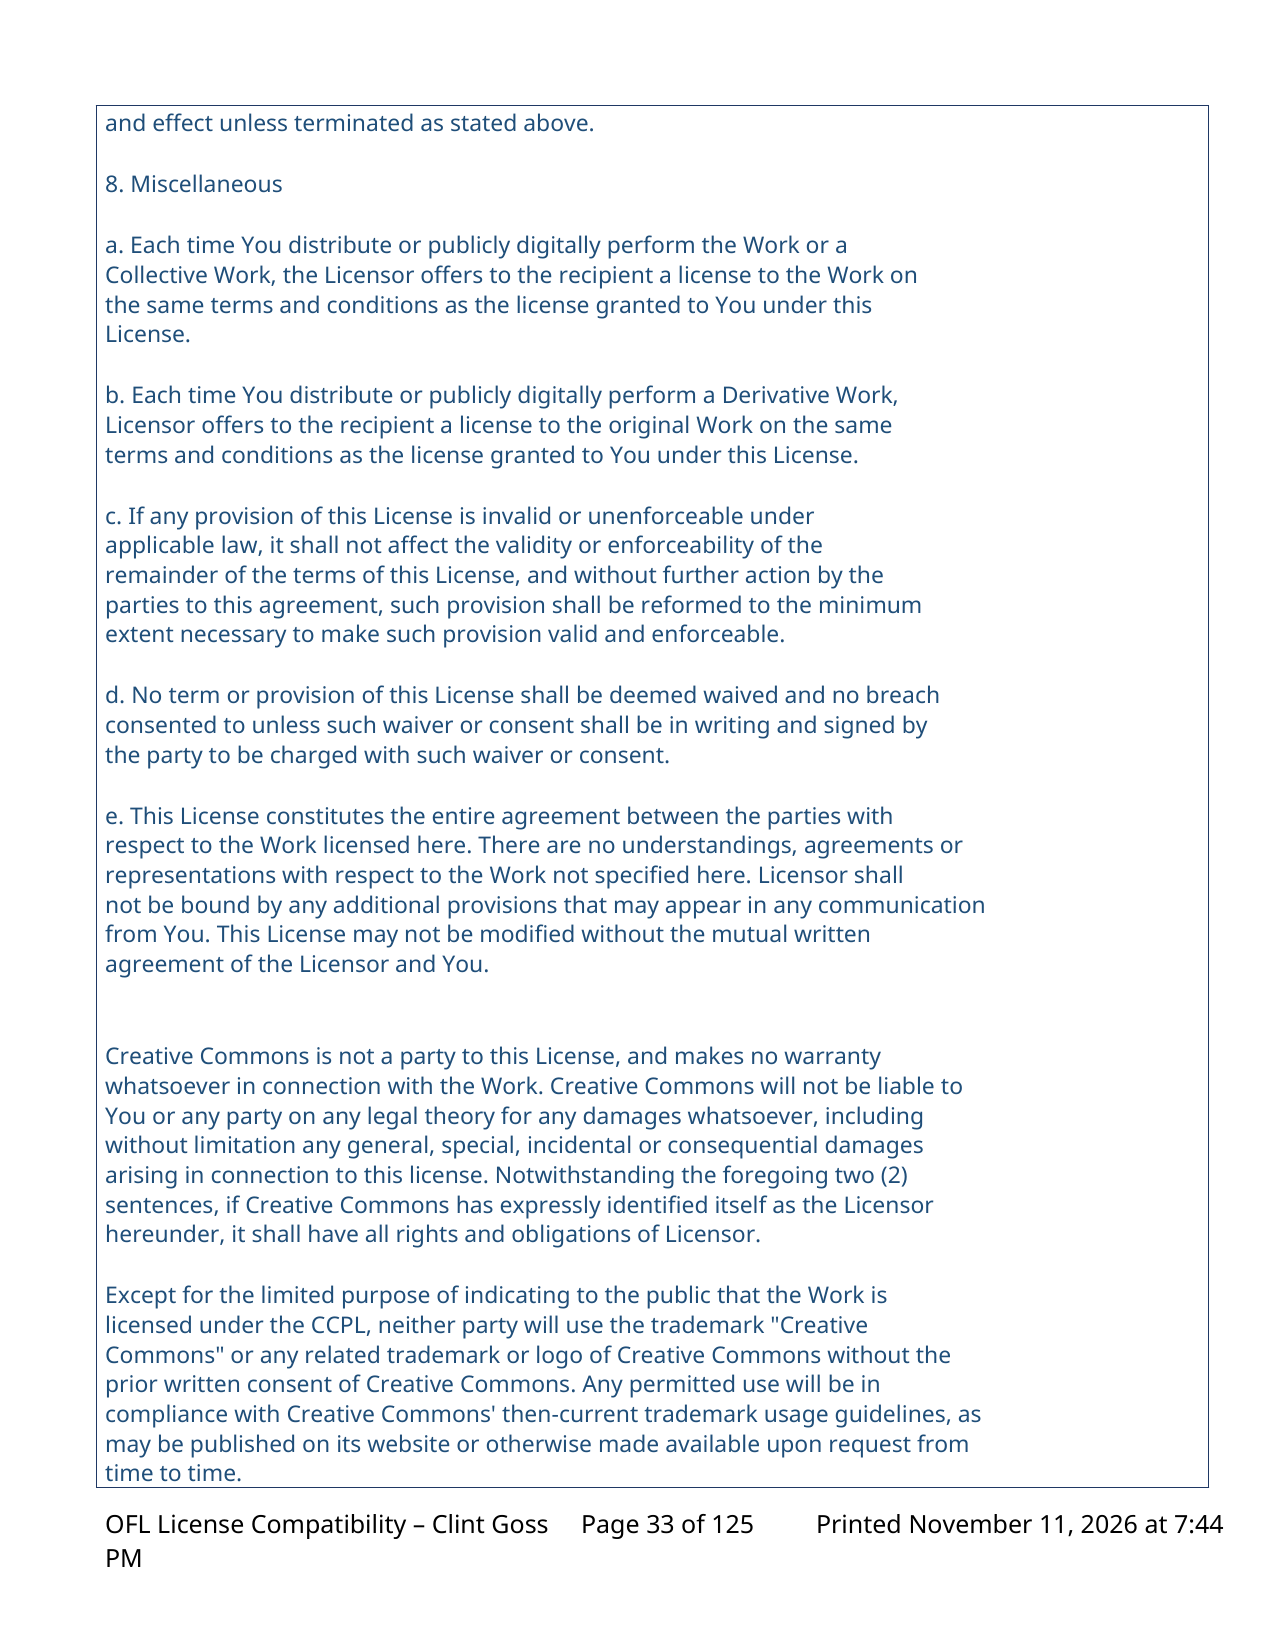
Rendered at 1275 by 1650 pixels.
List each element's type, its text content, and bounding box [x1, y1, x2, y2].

text Licensor offers to the recipient a license to the original Work on the same [105, 410, 1200, 439]
text representations with respect to the Work not specified here. Licensor shall [105, 860, 1200, 889]
text d. No term or provision of this License shall be deemed waived and no breach [105, 680, 1200, 710]
text sentences, if Creative Commons has expressly identified itself as the Licensor [105, 1189, 1200, 1219]
text without limitation any general, special, incidental or consequential damages [105, 1130, 1200, 1160]
text c. If any provision of this License is invalid or unenforceable under [105, 500, 1200, 530]
text parties to this agreement, such provision shall be reformed to the minimum [105, 589, 1200, 619]
text respect to the Work licensed here. There are no understandings, agreements or [105, 830, 1200, 860]
text consented to unless such waiver or consent shall be in writing and signed by [105, 710, 1200, 739]
text arising in connection to this license. Notwithstanding the foregoing two (2) [105, 1160, 1200, 1189]
text You or any party on any legal theory for any damages whatsoever, including [105, 1100, 1200, 1130]
text applicable law, it shall not affect the validity or enforceability of the [105, 530, 1200, 560]
text a. Each time You distribute or publicly digitally perform the Work or a [105, 230, 1200, 260]
text and effect unless terminated as stated above. [97, 106, 1208, 138]
text licensed under the CCPL, neither party will use the trademark "Creative [105, 1310, 1200, 1339]
text not be bound by any additional provisions that may appear in any communication [105, 889, 1200, 919]
text Commons" or any related trademark or logo of Creative Commons without the [105, 1339, 1200, 1369]
text prior written consent of Creative Commons. Any permitted use will be in [105, 1369, 1200, 1399]
text the party to be charged with such waiver or consent. [105, 739, 1200, 769]
text hereunder, it shall have all rights and obligations of Licensor. [105, 1219, 1200, 1249]
text 8. Miscellaneous [105, 169, 1200, 199]
text terms and conditions as the license granted to You under this License. [105, 439, 1200, 469]
text e. This License constitutes the entire agreement between the parties with [105, 800, 1200, 830]
text Collective Work, the Licensor offers to the recipient a license to the Work on [105, 260, 1200, 289]
text License. [105, 319, 1200, 349]
text compliance with Creative Commons' then-current trademark usage guidelines, as [105, 1399, 1200, 1428]
text remainder of the terms of this License, and without further action by the [105, 560, 1200, 589]
text agreement of the Licensor and You. [105, 949, 1200, 978]
text time to time. [105, 1458, 1200, 1487]
text may be published on its website or otherwise made available upon request from [105, 1428, 1200, 1458]
text Creative Commons is not a party to this License, and makes no warranty [105, 1041, 1200, 1071]
text Except for the limited purpose of indicating to the public that the Work is [105, 1280, 1200, 1310]
text whatsoever in connection with the Work. Creative Commons will not be liable to [105, 1071, 1200, 1100]
text b. Each time You distribute or publicly digitally perform a Derivative Work, [105, 380, 1200, 410]
text extent necessary to make such provision valid and enforceable. [105, 619, 1200, 649]
text the same terms and conditions as the license granted to You under this [105, 289, 1200, 319]
text from You. This License may not be modified without the mutual written [105, 919, 1200, 949]
